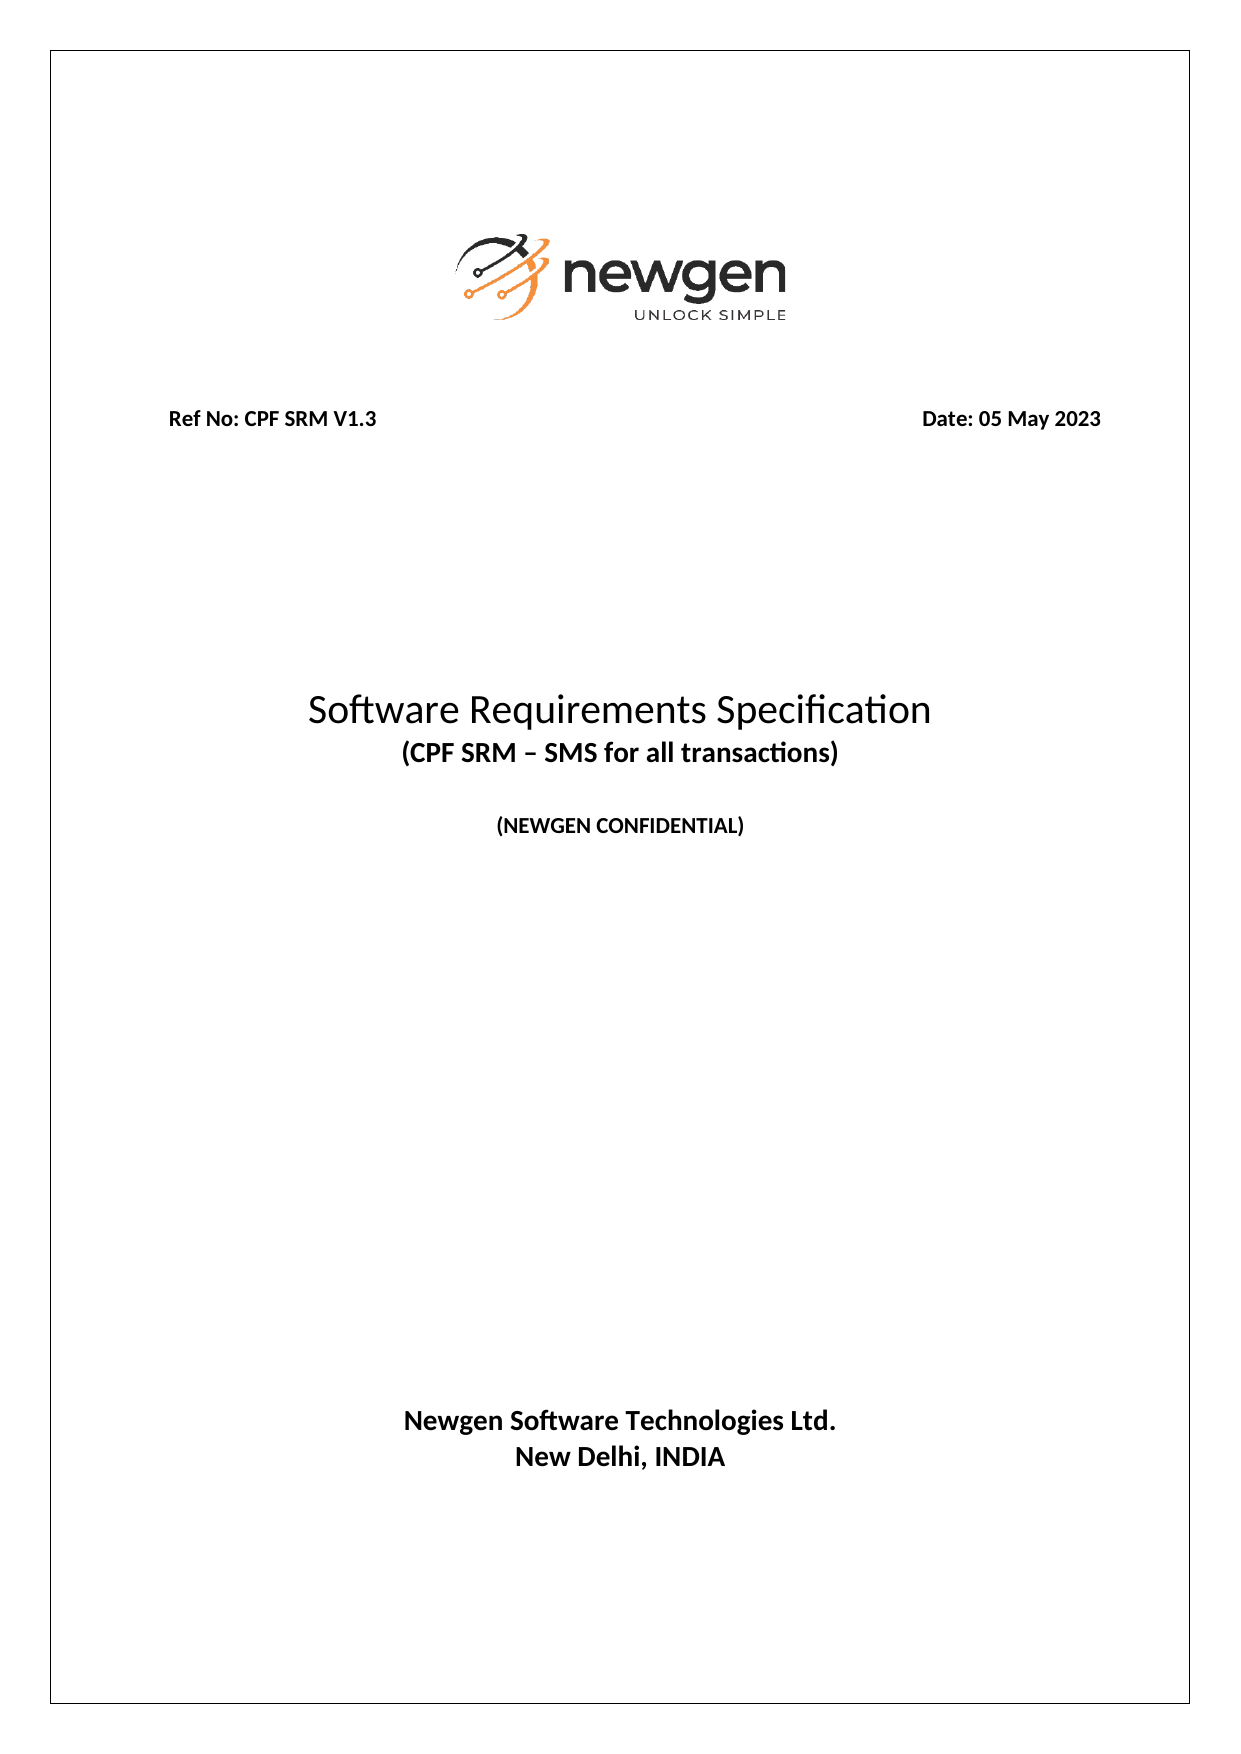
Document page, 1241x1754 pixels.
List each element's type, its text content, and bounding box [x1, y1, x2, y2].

text (NEWGEN CONFIDENTIAL) [150, 811, 1090, 839]
text New Delhi, INDIA [150, 1438, 1090, 1474]
text Software Requirements Specification [150, 683, 1090, 734]
text Newgen Software Technologies Ltd. [150, 1402, 1090, 1438]
text (CPF SRM – SMS for all transactions) [150, 734, 1090, 770]
text Ref No: CPF SRM V1.3 Date: 05 May 2023 [150, 406, 1090, 431]
picture [455, 234, 786, 320]
